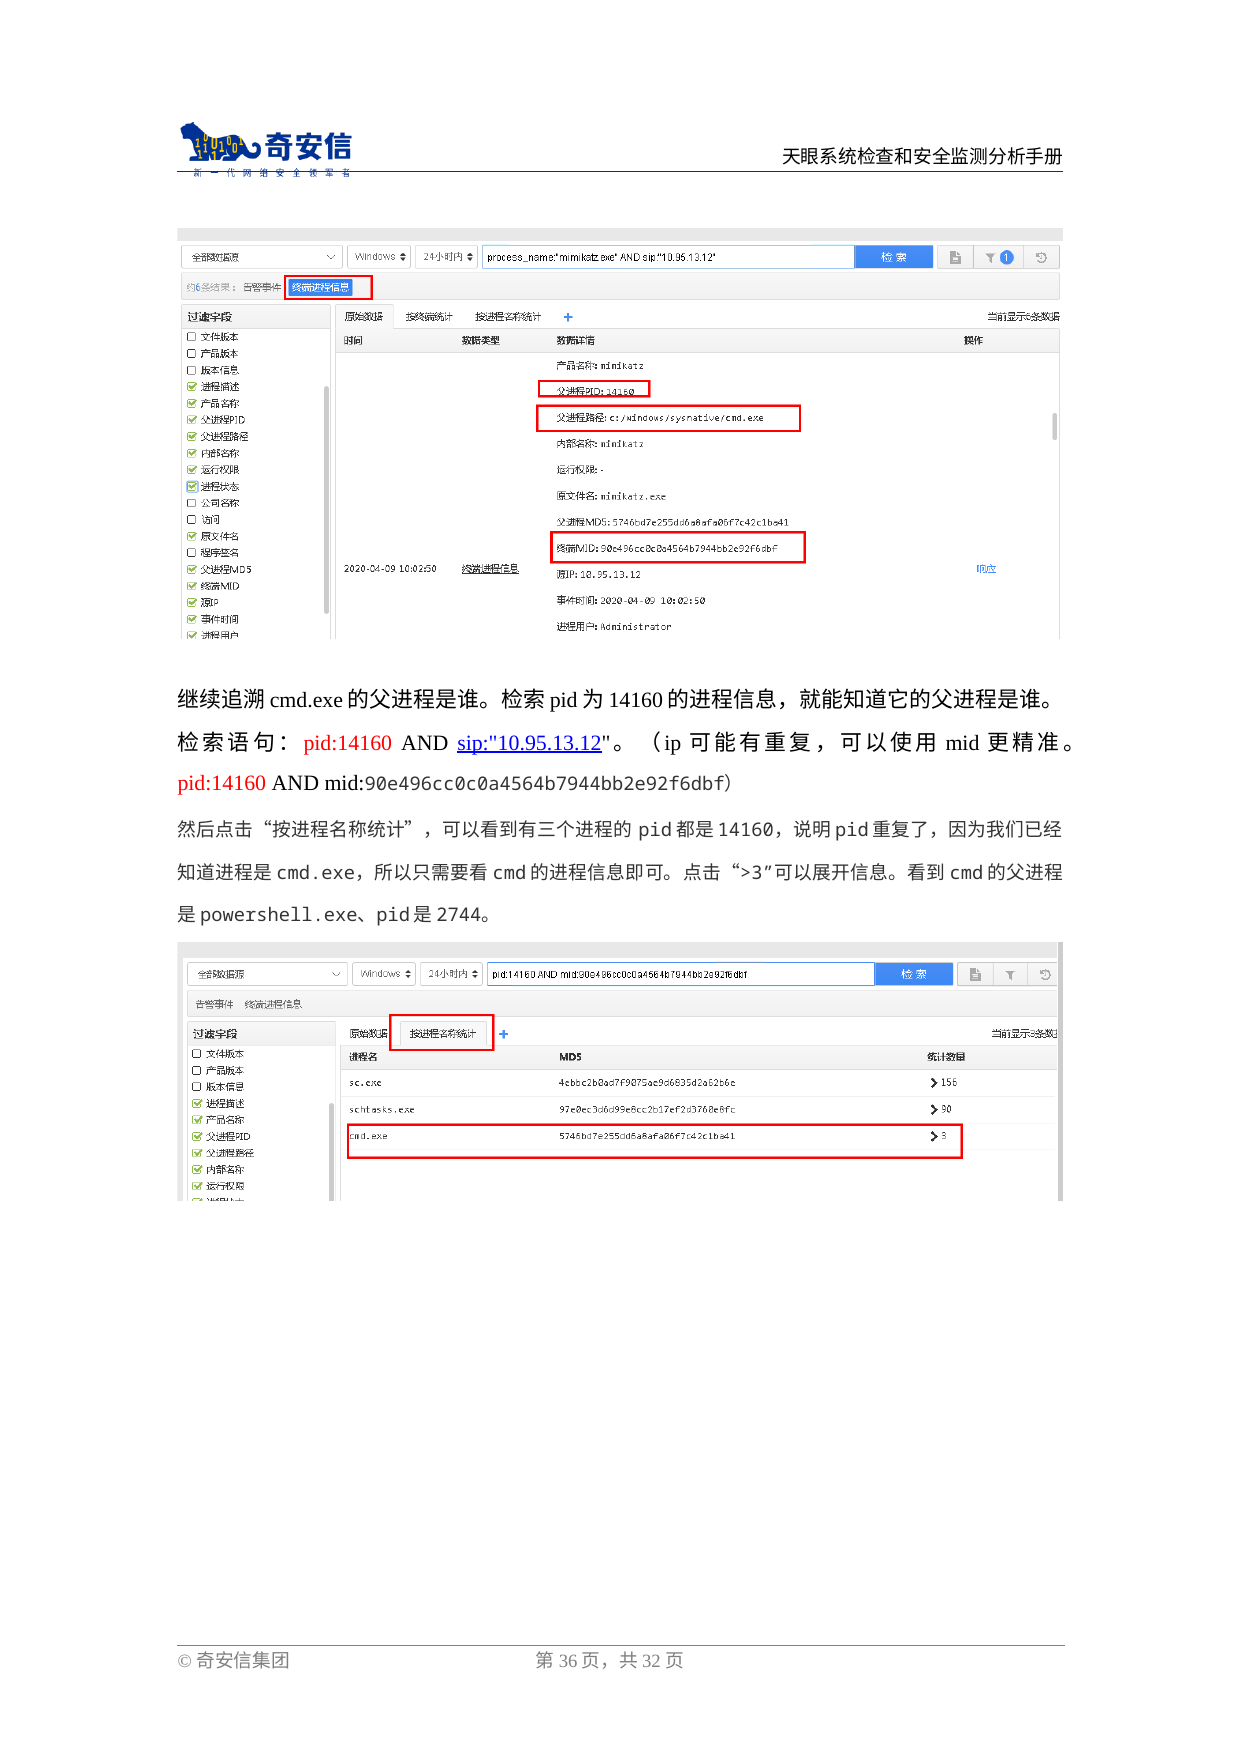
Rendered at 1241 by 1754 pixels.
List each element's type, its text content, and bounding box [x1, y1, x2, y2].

picture [177, 172, 355, 181]
picture [177, 121, 355, 171]
picture [177, 942, 1063, 1201]
text 继续追溯cmd.exe的父进程是谁。检索pid为14160的进程信息，就能知道它的父进程是谁。检索语句：pid:14160 AND sip:"10.95.13.12"。（ip可能有重复，可以使用mid更精准。pid:14160 AND mid:90e496cc0c0a4564b7944bb2e92f6dbf） [177, 681, 1063, 800]
picture [177, 228, 1063, 639]
text 然后点击“按进程名称统计”，可以看到有三个进程的pid都是14160，说明pid重复了，因为我们已经知道进程是cmd.exe，所以只需要看cmd的进程信息即可。点击“>3”可以展开信息。看到cmd的父进程是powershell.exe、pid是2744。 [177, 812, 1063, 930]
